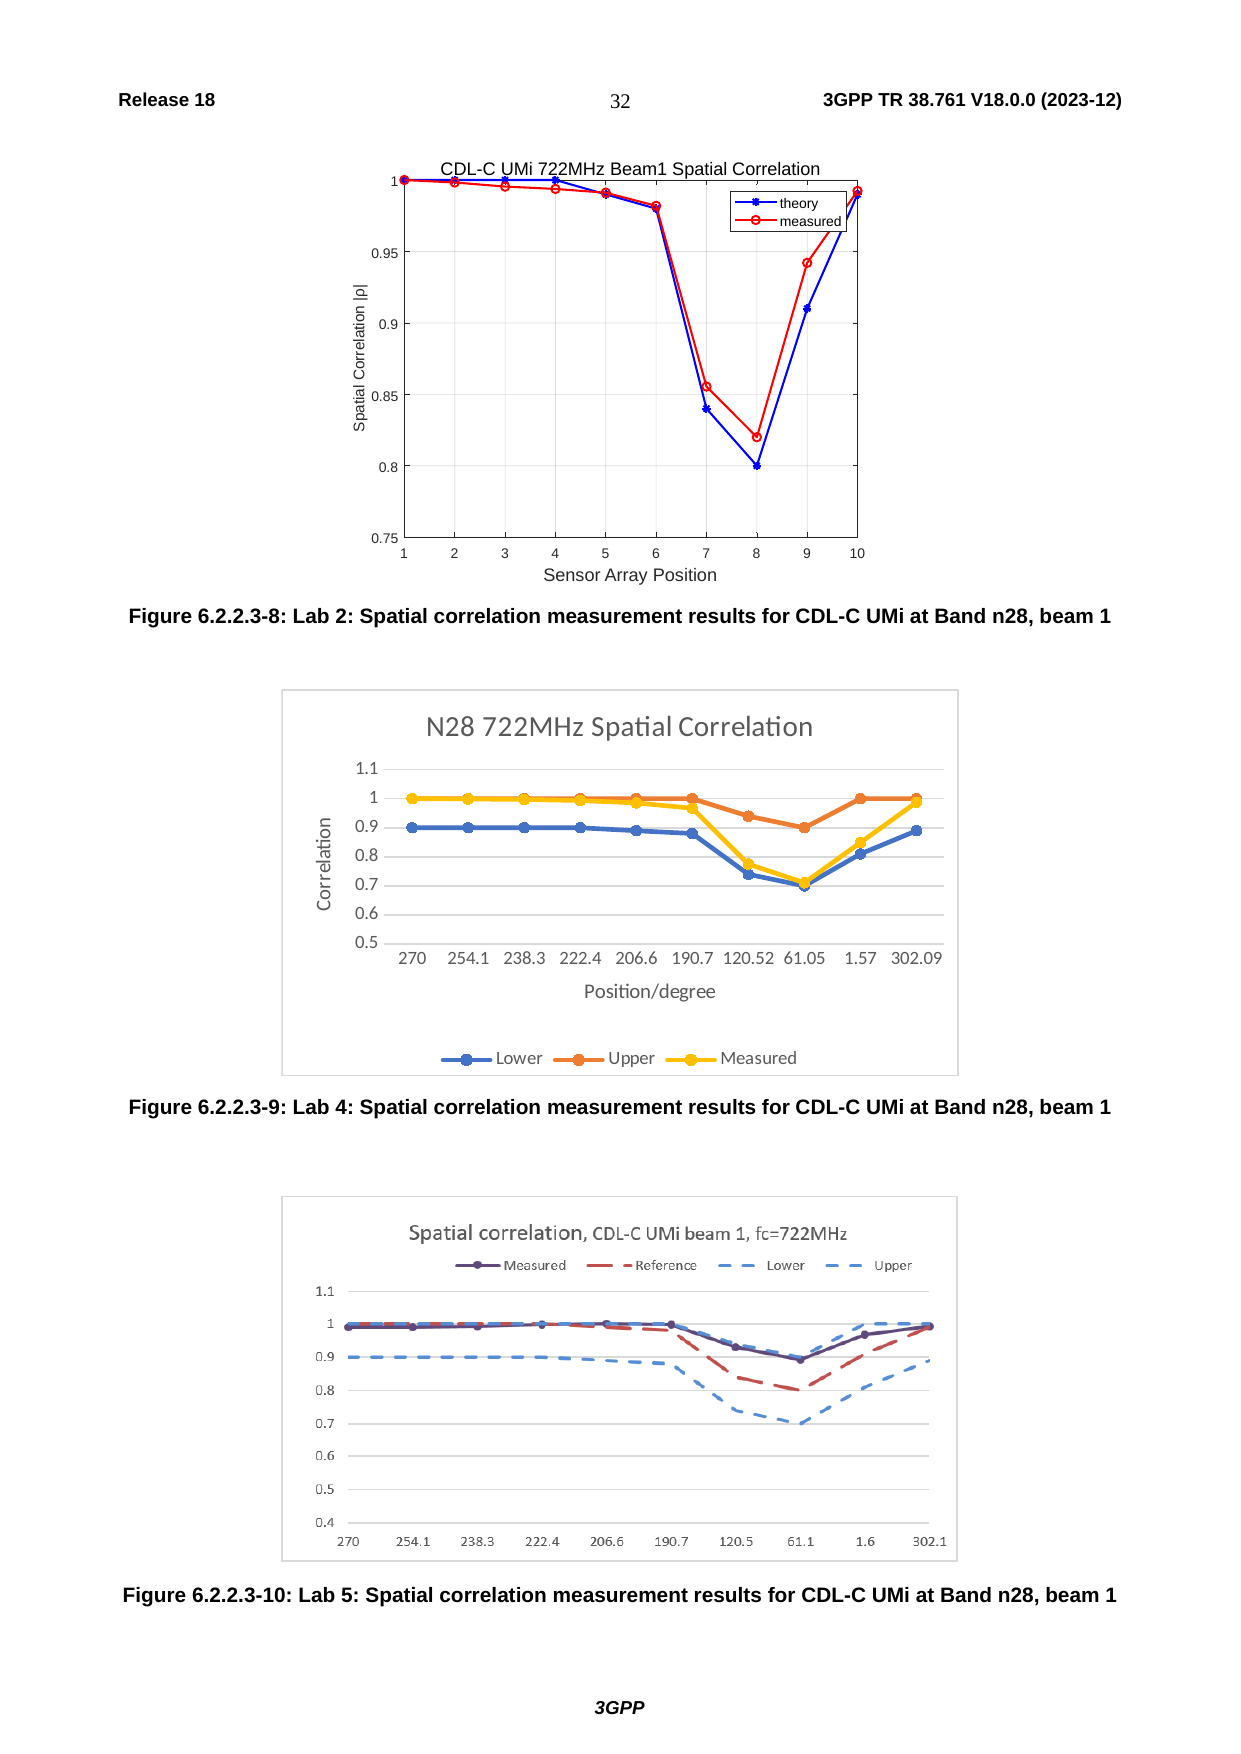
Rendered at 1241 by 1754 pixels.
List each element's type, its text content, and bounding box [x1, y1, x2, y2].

text Figure 6.2.2.3-9: Lab 4: Spatial correlation measurement results for CDL-C UMi at Band n28, beam 1 [118, 1095, 1122, 1119]
text Figure 6.2.2.3-10: Lab 5: Spatial correlation measurement results for CDL-C UMi at Band n28, beam 1 [118, 1583, 1122, 1607]
text Figure 6.2.2.3-8: Lab 2: Spatial correlation measurement results for CDL-C UMi at Band n28, beam 1 [118, 603, 1122, 627]
picture [280, 1193, 960, 1564]
